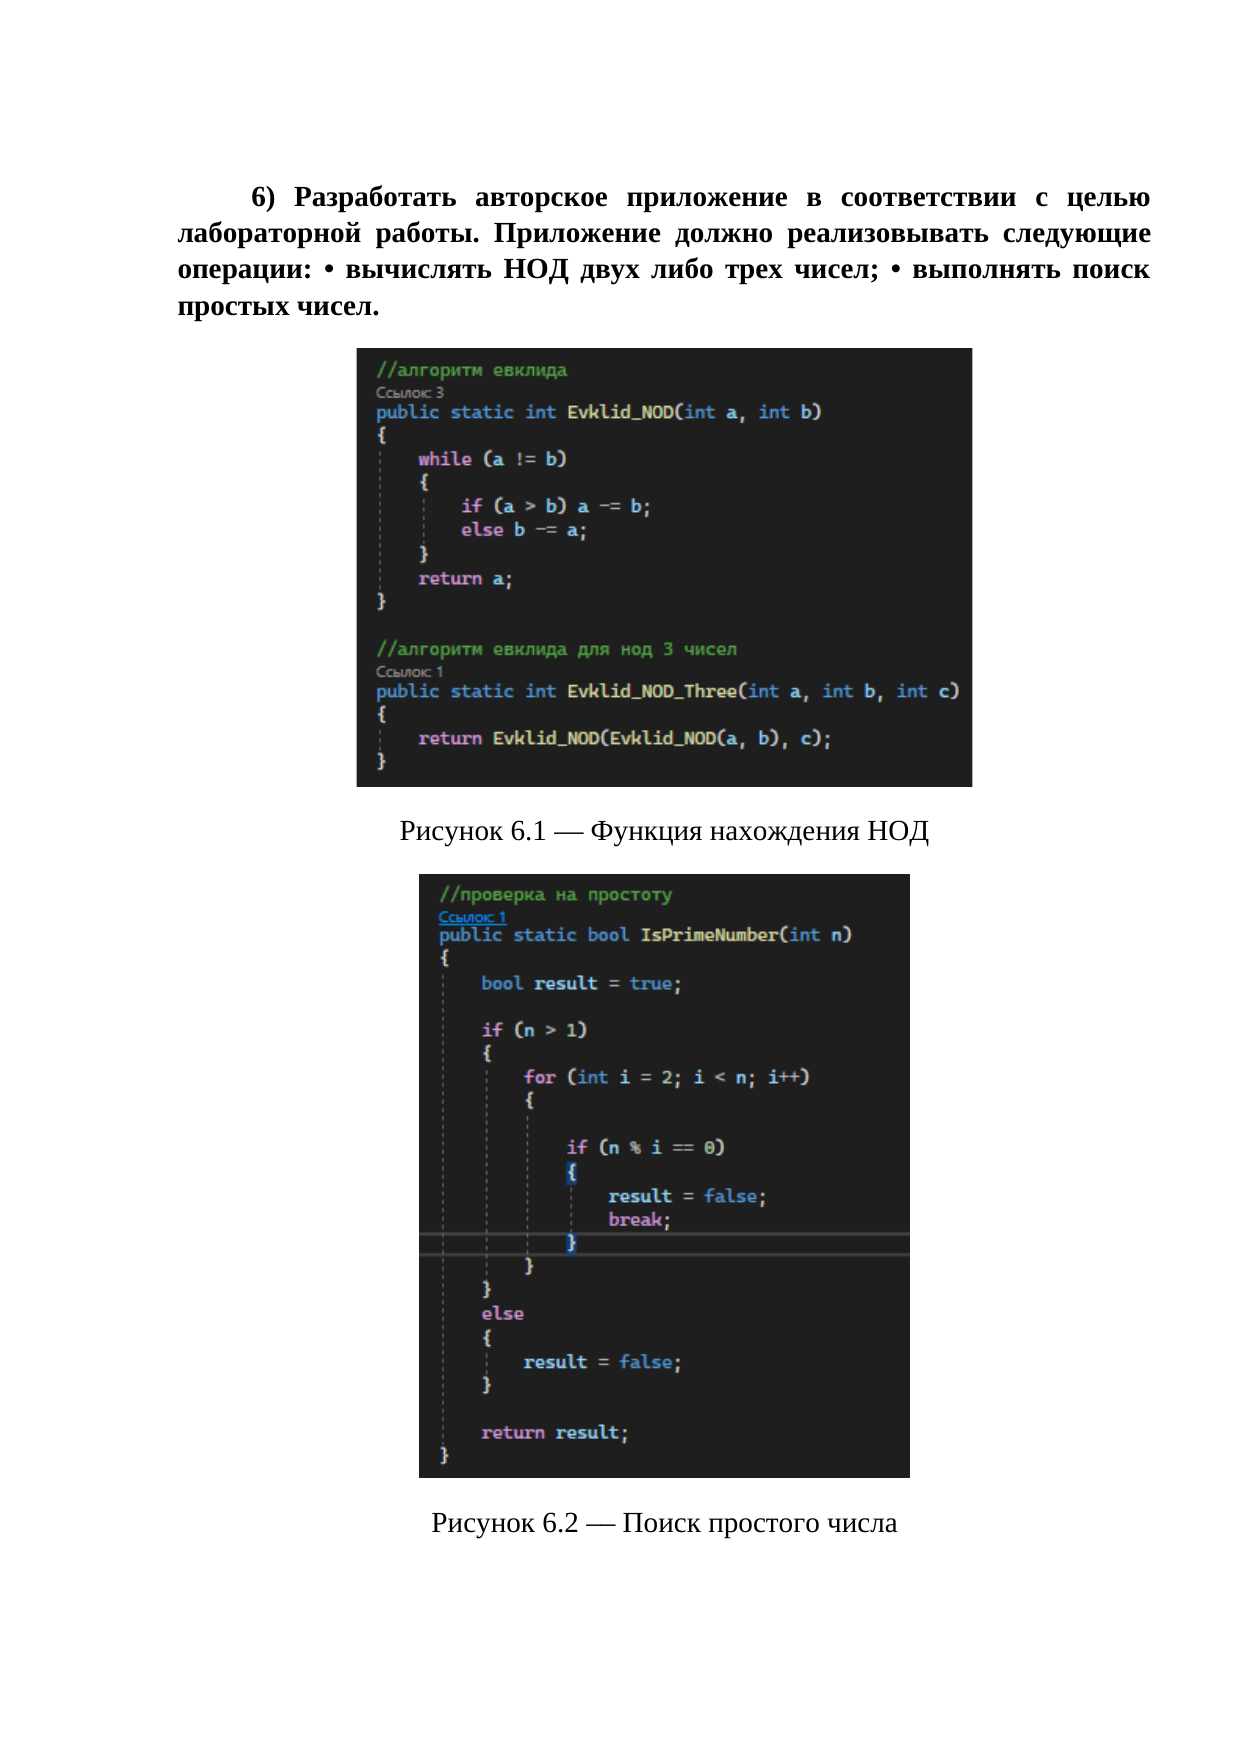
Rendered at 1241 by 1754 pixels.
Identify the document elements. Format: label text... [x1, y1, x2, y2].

text Рисунок 6.2 –– Поиск простого числа [177, 1505, 1152, 1539]
picture [356, 348, 973, 787]
picture [419, 874, 910, 1478]
text 6) Разработать авторское приложение в соответствии с целью лабораторной работы. Приложение должно реализовывать следующие операции: • вычислять НОД двух либо трех чисел; • выполнять поиск простых чисел. [177, 179, 1152, 321]
text Рисунок 6.1 — Функция нахождения НОД [177, 813, 1152, 847]
